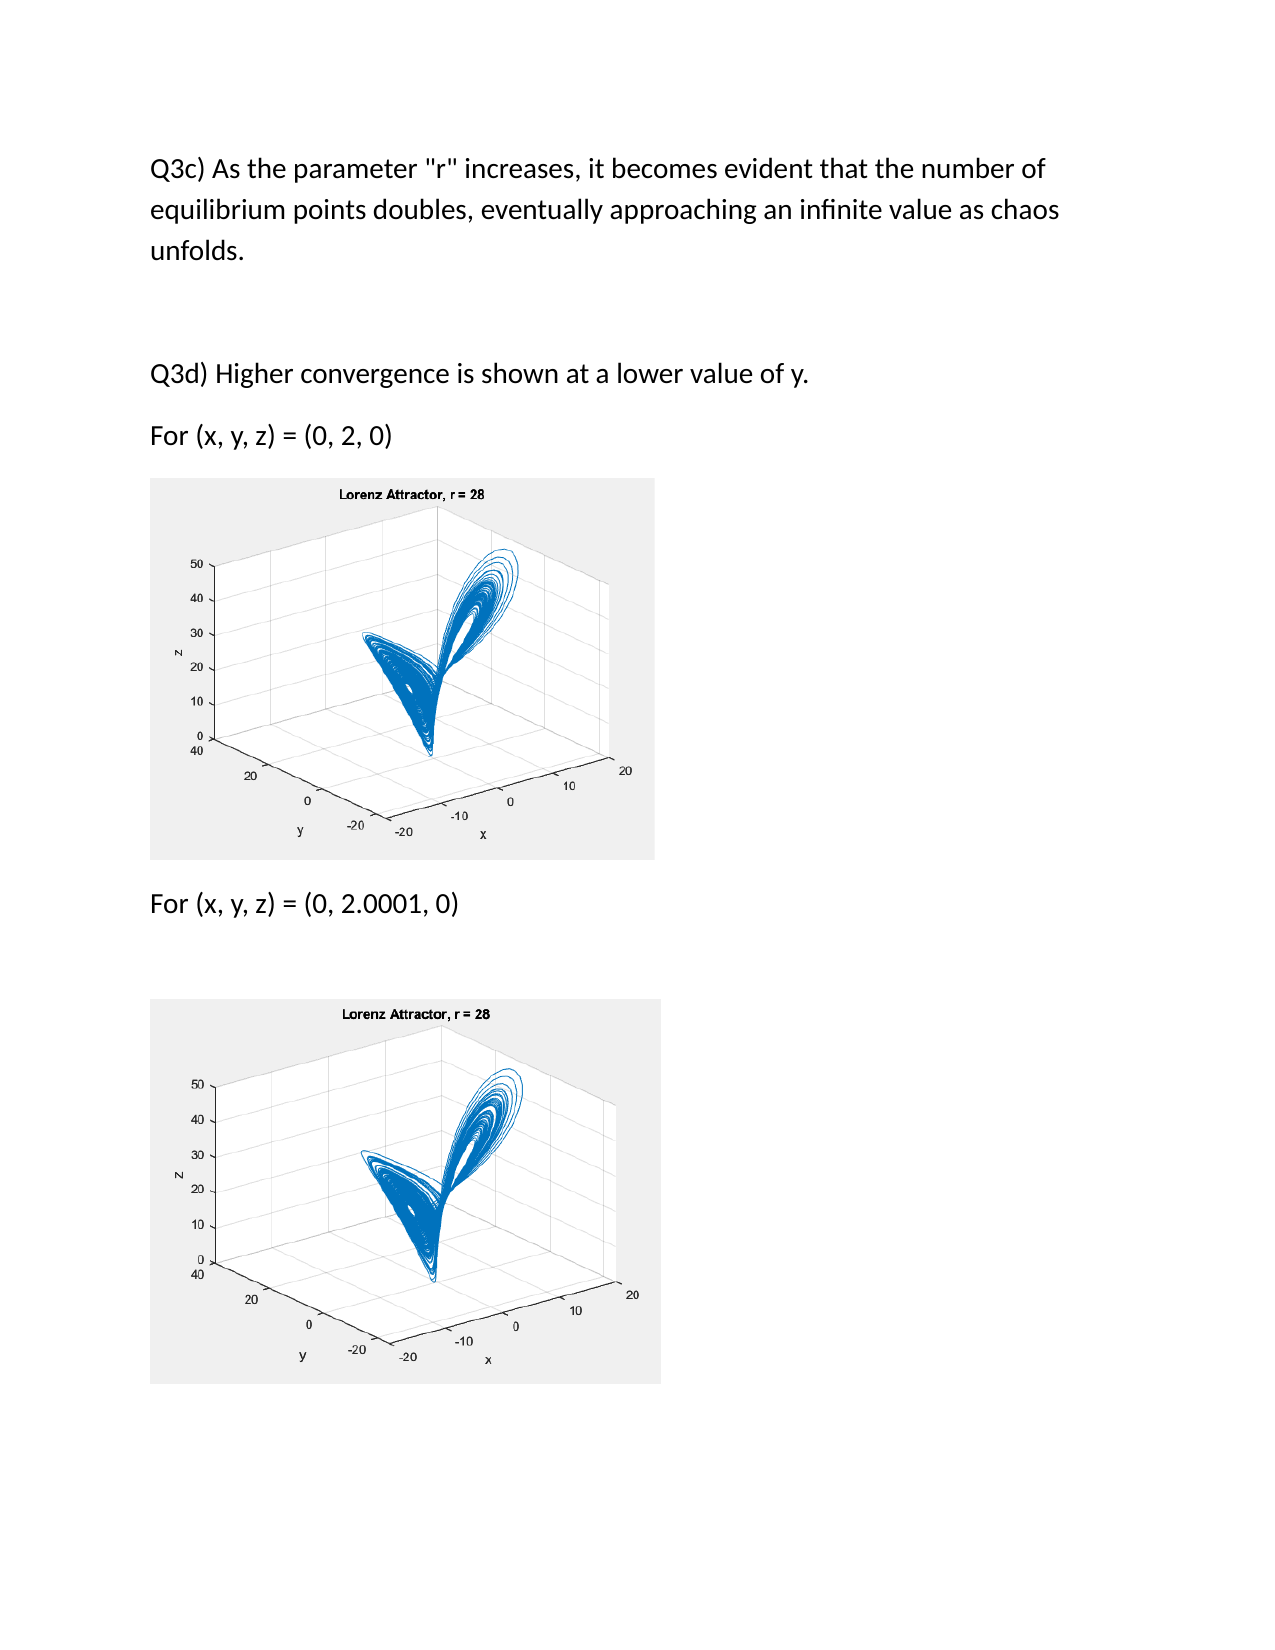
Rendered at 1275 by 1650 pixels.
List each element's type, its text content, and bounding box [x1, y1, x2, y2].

text For (x, y, z) = (0, 2, 0) [150, 417, 1125, 453]
text For (x, y, z) = (0, 2.0001, 0) [150, 885, 1125, 921]
text Q3d) Higher convergence is shown at a lower value of y. [150, 355, 1125, 391]
picture [150, 478, 655, 860]
text Q3c) As the parameter "r" increases, it becomes evident that the number of equilibrium points doubles, eventually approaching an infinite value as chaos unfolds. [150, 150, 1125, 267]
picture [150, 999, 661, 1384]
